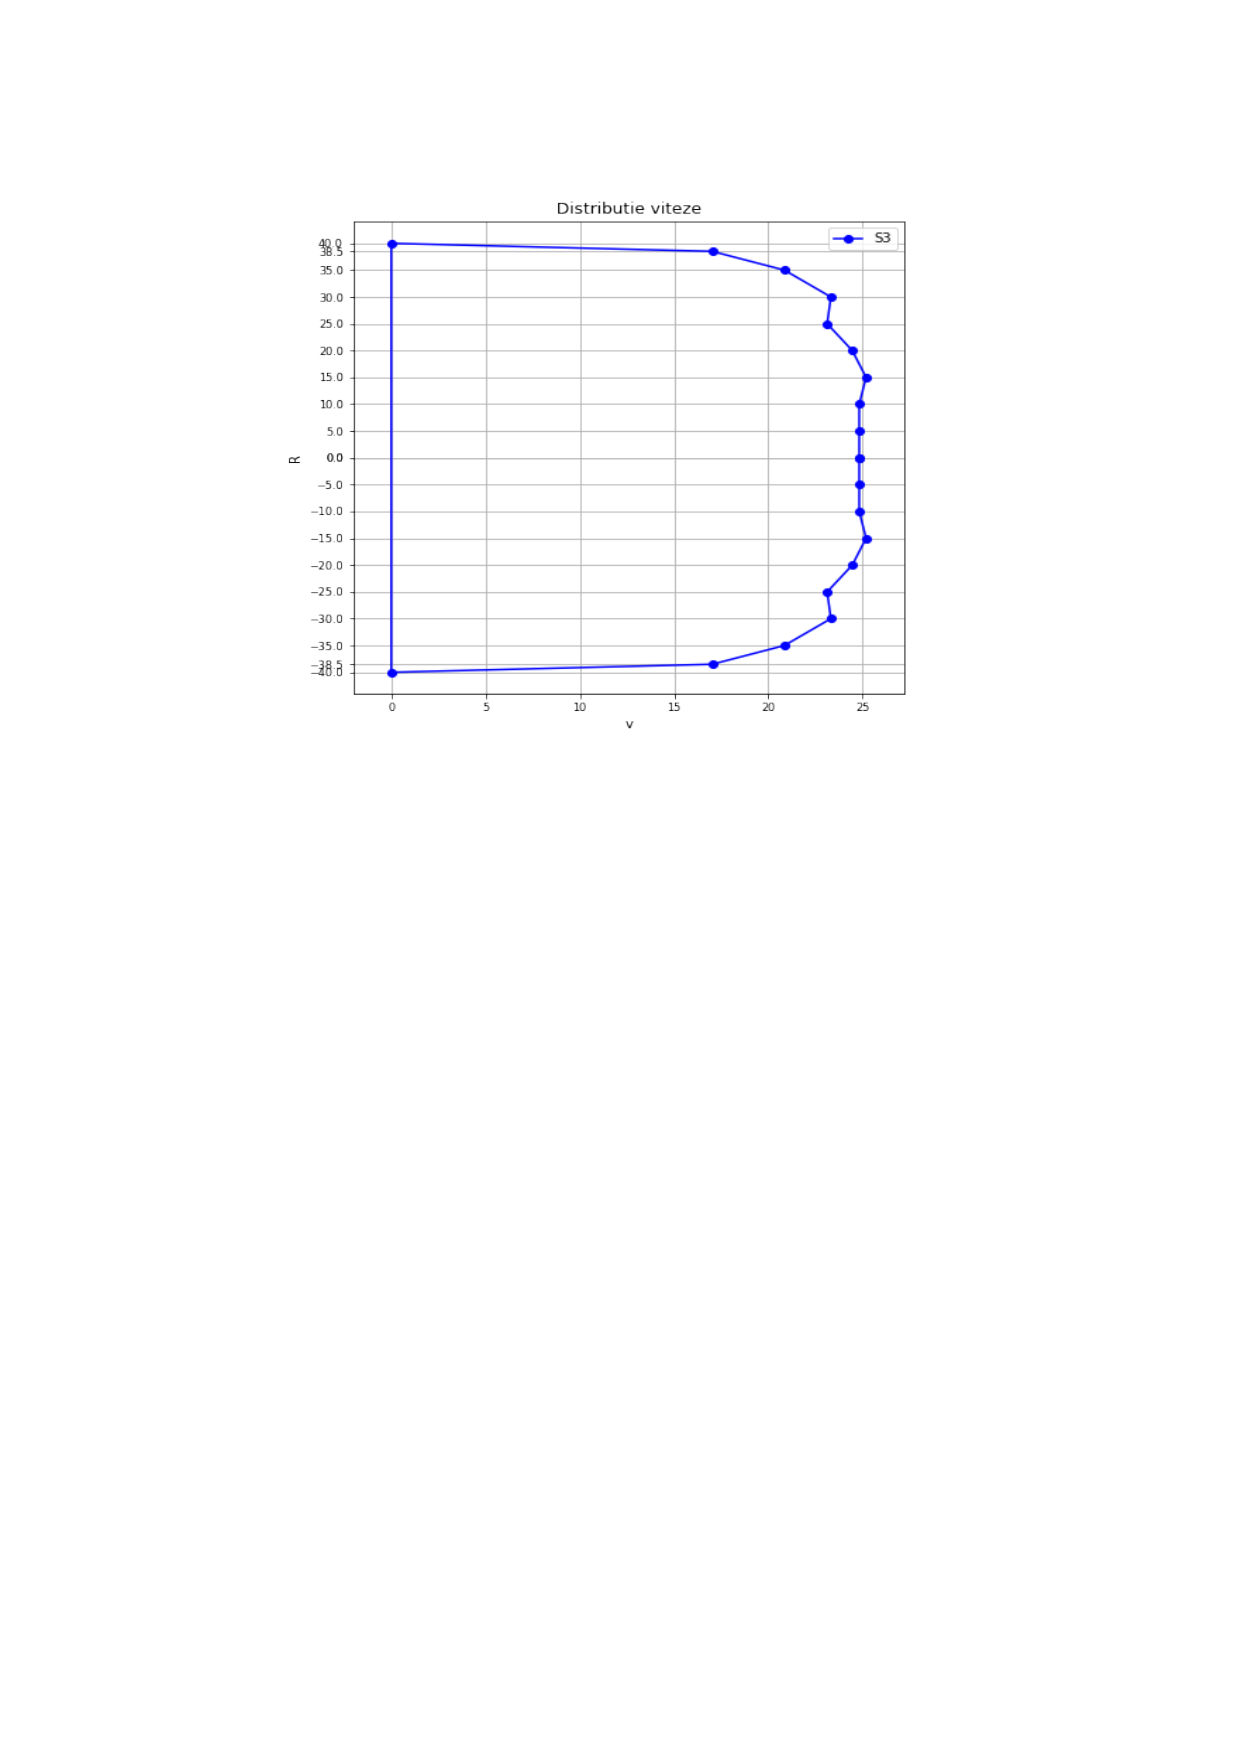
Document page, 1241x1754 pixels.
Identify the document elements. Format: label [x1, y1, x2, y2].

picture [265, 147, 975, 772]
